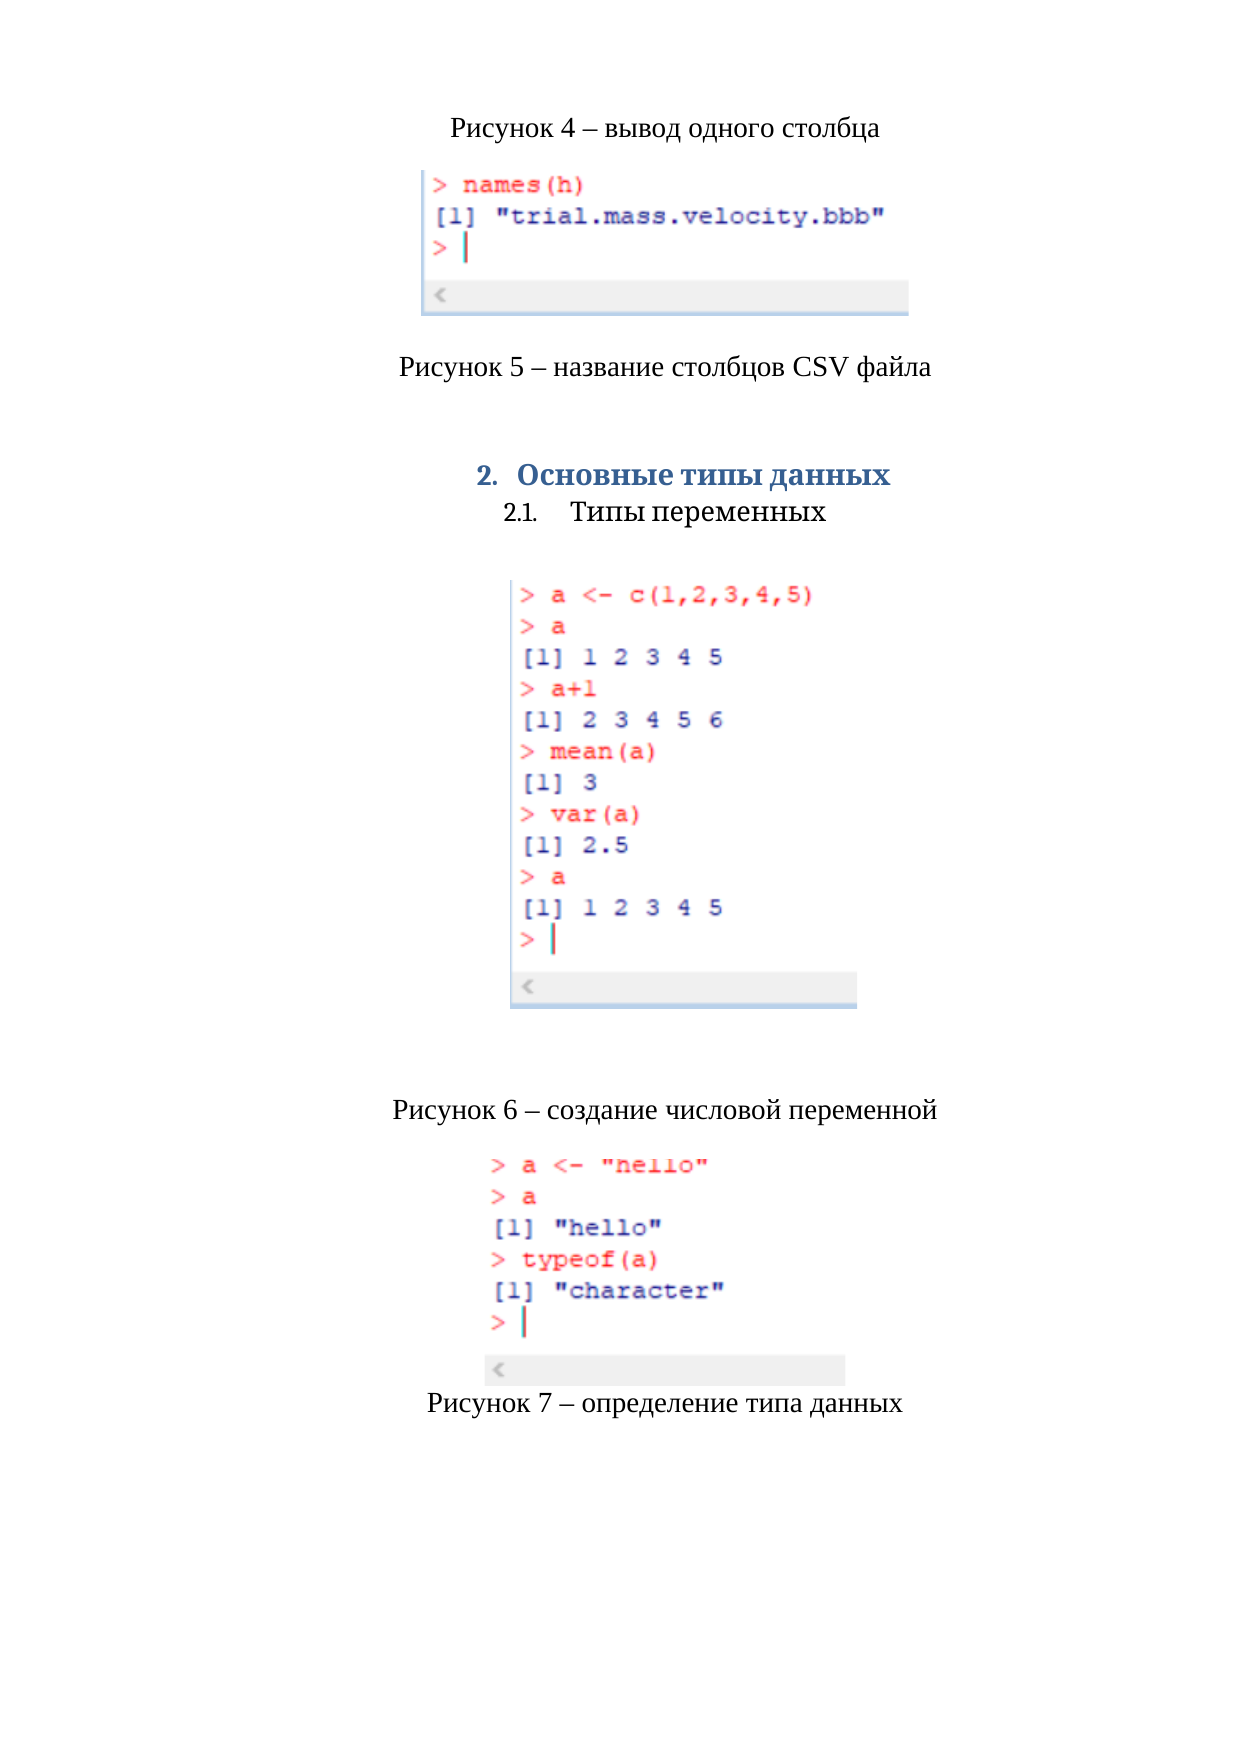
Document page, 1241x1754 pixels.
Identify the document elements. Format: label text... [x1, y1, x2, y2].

text Рисунок 6 – создание числовой переменной [167, 1092, 1163, 1126]
text Рисунок 7 – определение типа данных [167, 1386, 1163, 1419]
picture [421, 170, 909, 316]
text Рисунок 5 – название столбцов CSV файла [167, 349, 1163, 383]
picture [510, 580, 858, 1009]
text 2. Основные типы данных [204, 459, 1163, 493]
text Рисунок 4 – вывод одного столбца [167, 110, 1163, 144]
subtitle 2.1. Типы переменных [167, 497, 1163, 528]
picture [484, 1159, 846, 1386]
